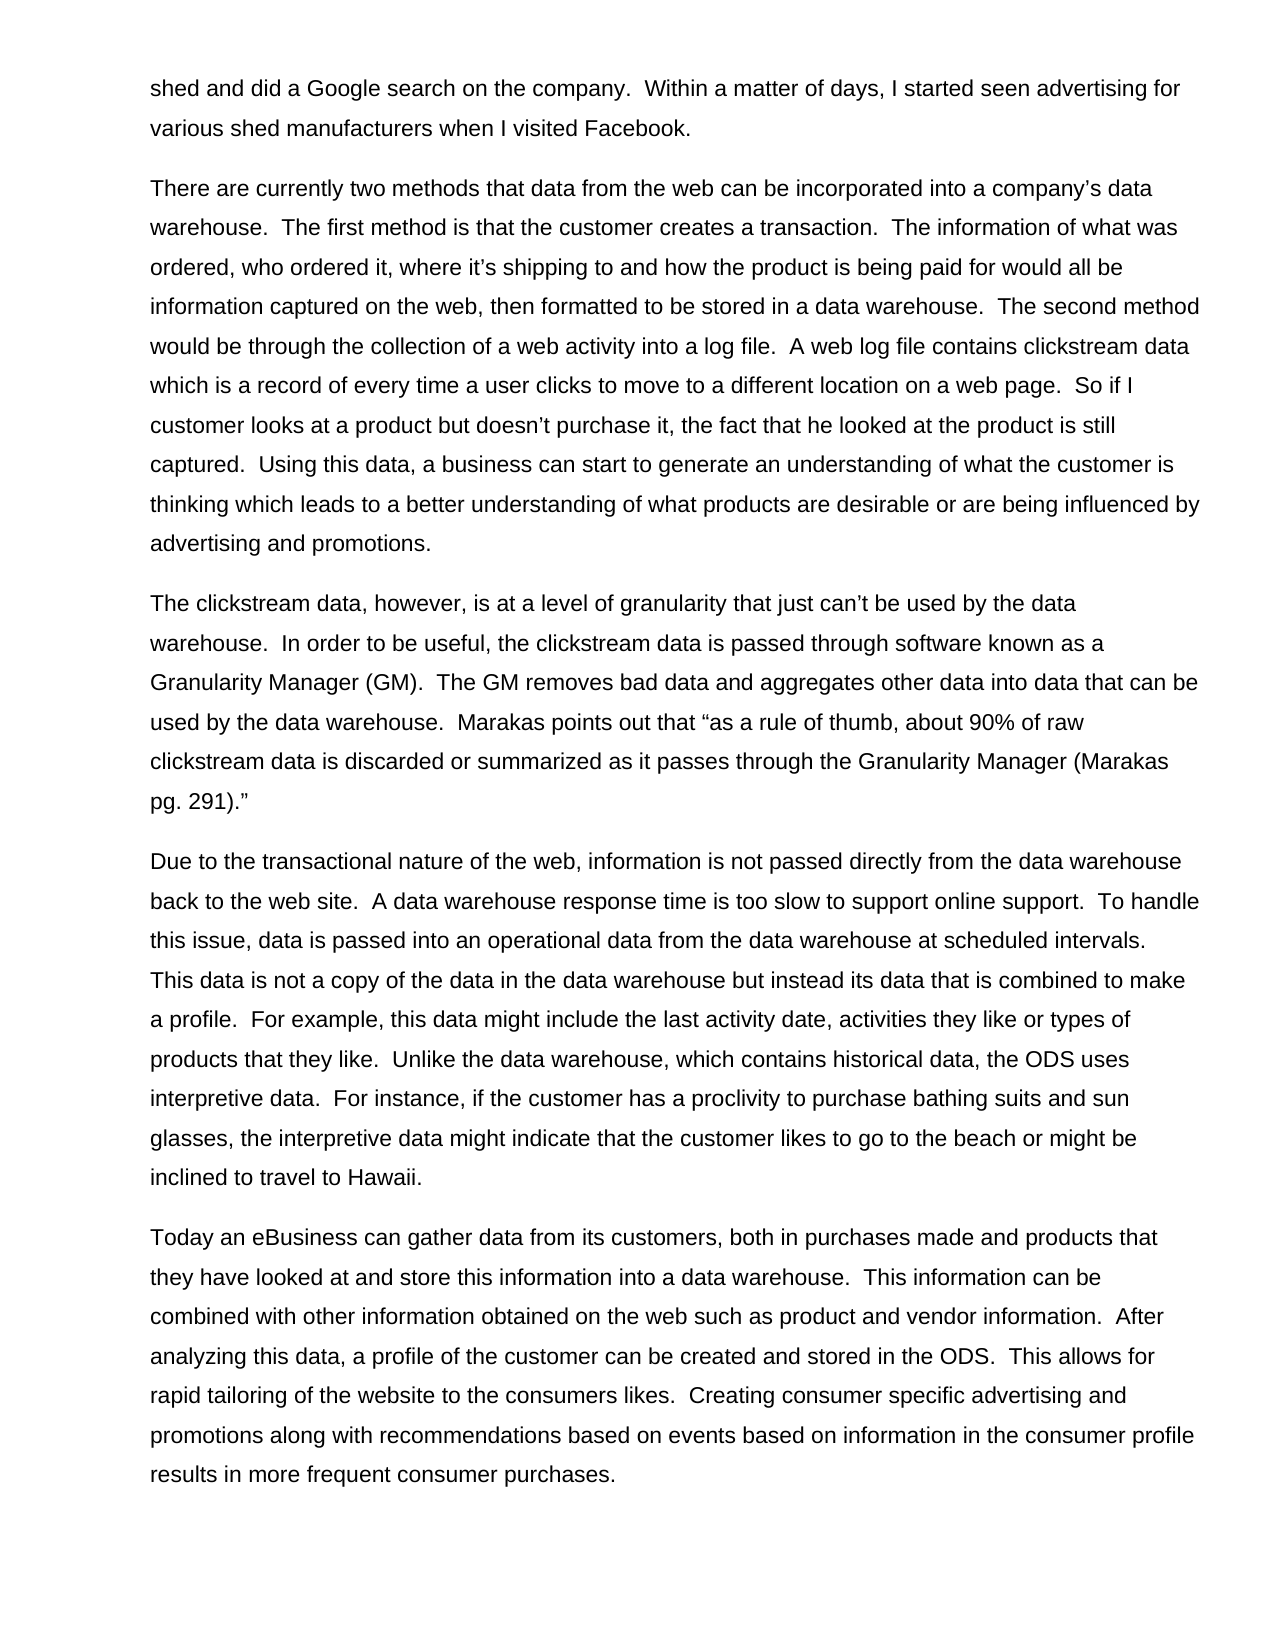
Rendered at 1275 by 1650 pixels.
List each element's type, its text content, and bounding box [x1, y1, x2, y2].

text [150, 75, 1200, 141]
text The clickstream data, however, is at a level of granularity that just can’t be used by the data warehouse. In order to be useful, the clickstream data is passed through software known as a Granularity Manager (GM). The GM removes bad data and aggregates other data into data that can be used by the data warehouse. Marakas points out that “as a rule of thumb, about 90% of raw clickstream data is discarded or summarized as it passes through the Granularity Manager (Marakas pg. 291).” [150, 590, 1200, 814]
text Today an eBusiness can gather data from its customers, both in purchases made and products that they have looked at and store this information into a data warehouse. This information can be combined with other information obtained on the web such as product and vendor information. After analyzing this data, a profile of the customer can be created and stored in the ODS. This allows for rapid tailoring of the website to the consumers likes. Creating consumer specific advertising and promotions along with recommendations based on events based on information in the consumer profile results in more frequent consumer purchases. [150, 1224, 1200, 1487]
text There are currently two methods that data from the web can be incorporated into a company’s data warehouse. The first method is that the customer creates a transaction. The information of what was ordered, who ordered it, where it’s shipping to and how the product is being paid for would all be information captured on the web, then formatted to be stored in a data warehouse. The second method would be through the collection of a web activity into a log file. A web log file contains clickstream data which is a record of every time a user clicks to move to a different location on a web page. So if I customer looks at a product but doesn’t purchase it, the fact that he looked at the product is still captured. Using this data, a business can start to generate an understanding of what the customer is thinking which leads to a better understanding of what products are desirable or are being influenced by advertising and promotions. [150, 175, 1200, 556]
text Due to the transactional nature of the web, information is not passed directly from the data warehouse back to the web site. A data warehouse response time is too slow to support online support. To handle this issue, data is passed into an operational data from the data warehouse at scheduled intervals. This data is not a copy of the data in the data warehouse but instead its data that is combined to make a profile. For example, this data might include the last activity date, activities they like or types of products that they like. Unlike the data warehouse, which contains historical data, the ODS uses interpretive data. For instance, if the customer has a proclivity to purchase bathing suits and sun glasses, the interpretive data might indicate that the customer likes to go to the beach or might be inclined to travel to Hawaii. [150, 848, 1200, 1190]
